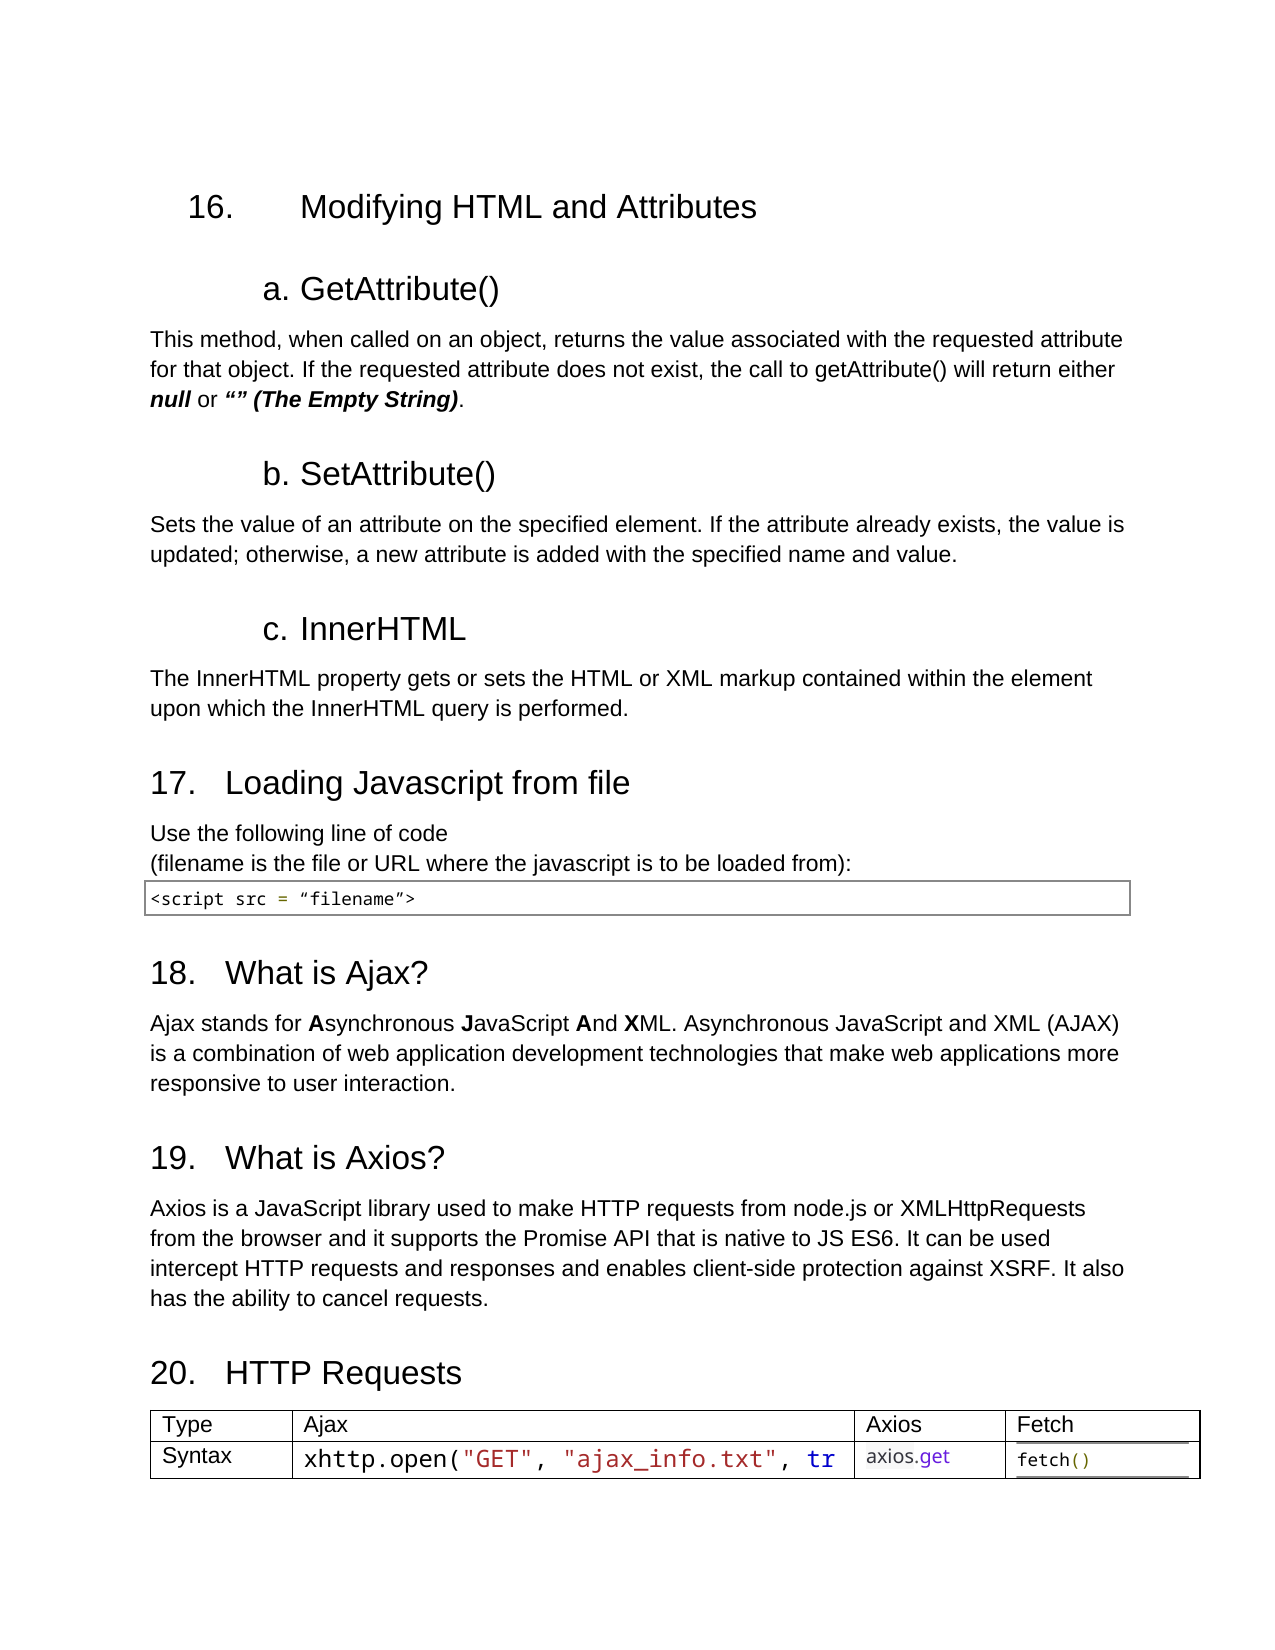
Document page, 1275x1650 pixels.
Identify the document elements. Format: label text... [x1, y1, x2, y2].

subtitle GetAttribute() [262, 269, 1125, 308]
subtitle What is Ajax? [150, 953, 1125, 992]
table_header Type [151, 1411, 292, 1441]
table_header Fetch [1006, 1411, 1199, 1441]
text Axios is a JavaScript library used to make HTTP requests from node.js or XMLHttpRequests from the browser and it supports the Promise API that is native to JS ES6. It can be used intercept HTTP requests and responses and enables client-side protection against XSRF. It also has the ability to cancel requests. [150, 1195, 1125, 1312]
subtitle What is Axios? [150, 1138, 1125, 1177]
text Use the following line of code [150, 820, 1125, 846]
subtitle InnerHTML [262, 608, 1125, 647]
table_cell Syntax [151, 1442, 292, 1478]
text Ajax stands for Asynchronous JavaScript And XML. Asynchronous JavaScript and XML (AJAX) is a combination of web application development technologies that make web applications more responsive to user interaction. [150, 1010, 1125, 1097]
table_cell fetch() [1006, 1442, 1199, 1478]
subtitle Modifying HTML and Attributes [187, 187, 1125, 226]
table_header Ajax [293, 1411, 854, 1441]
table_header Axios [855, 1411, 1005, 1441]
subtitle Loading Javascript from file [150, 763, 1125, 802]
subtitle HTTP Requests [150, 1353, 1125, 1392]
text This method, when called on an object, returns the value associated with the requested attribute for that object. If the requested attribute does not exist, the call to getAttribute() will return either null or “” (The Empty String). [150, 326, 1125, 413]
text Sets the value of an attribute on the specified element. If the attribute already exists, the value is updated; otherwise, a new attribute is added with the specified name and value. [150, 511, 1125, 567]
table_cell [293, 1442, 854, 1478]
text (filename is the file or URL where the javascript is to be loaded from): [150, 850, 1125, 876]
text The InnerHTML property gets or sets the HTML or XML markup contained within the element upon which the InnerHTML query is performed. [150, 665, 1125, 722]
table_cell axios.get [855, 1442, 1005, 1478]
text <script src = “filename”> [146, 882, 1129, 914]
subtitle SetAttribute() [262, 454, 1125, 492]
